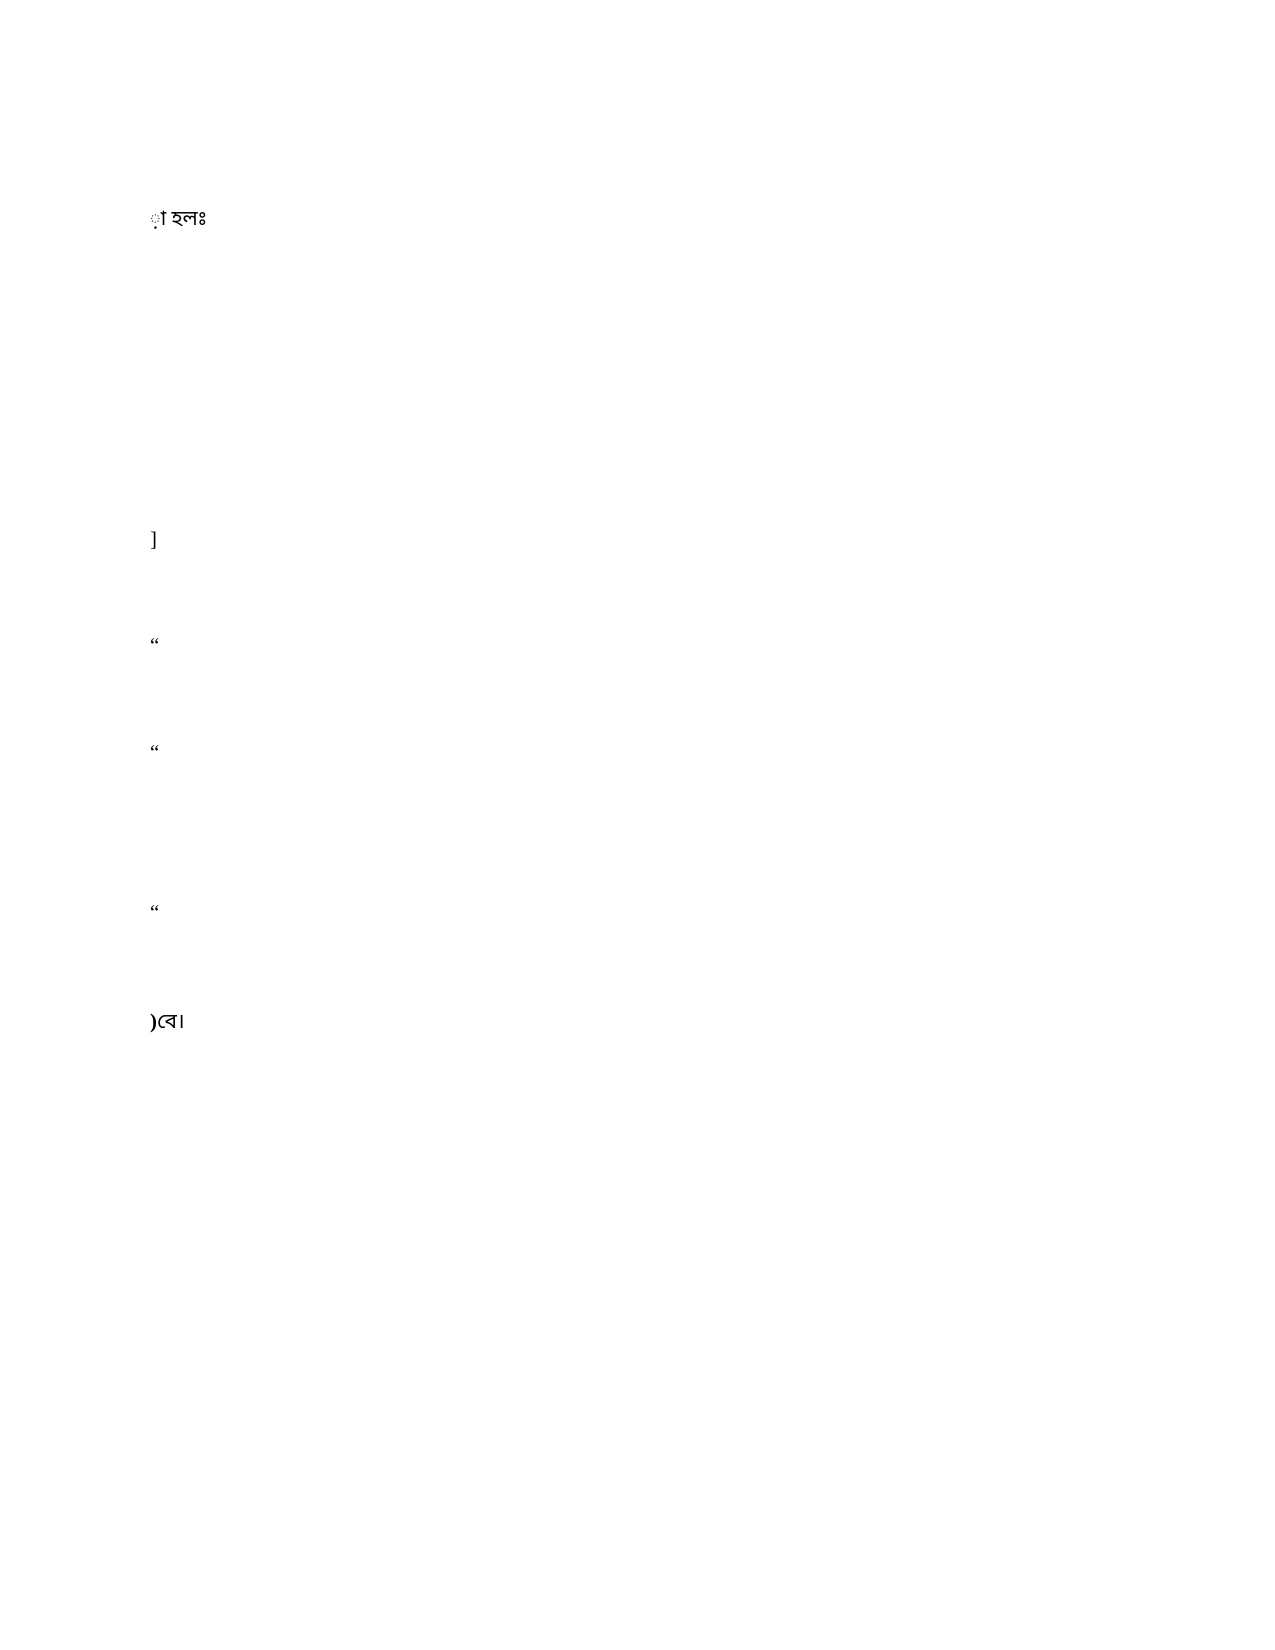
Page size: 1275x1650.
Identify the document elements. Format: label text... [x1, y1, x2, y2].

text ়া হলঃ [150, 203, 1125, 232]
text “ [150, 740, 1125, 764]
text “ [150, 899, 1125, 924]
text )বে। [150, 1006, 1125, 1034]
text “ [150, 633, 1125, 657]
text ] [150, 527, 1125, 551]
